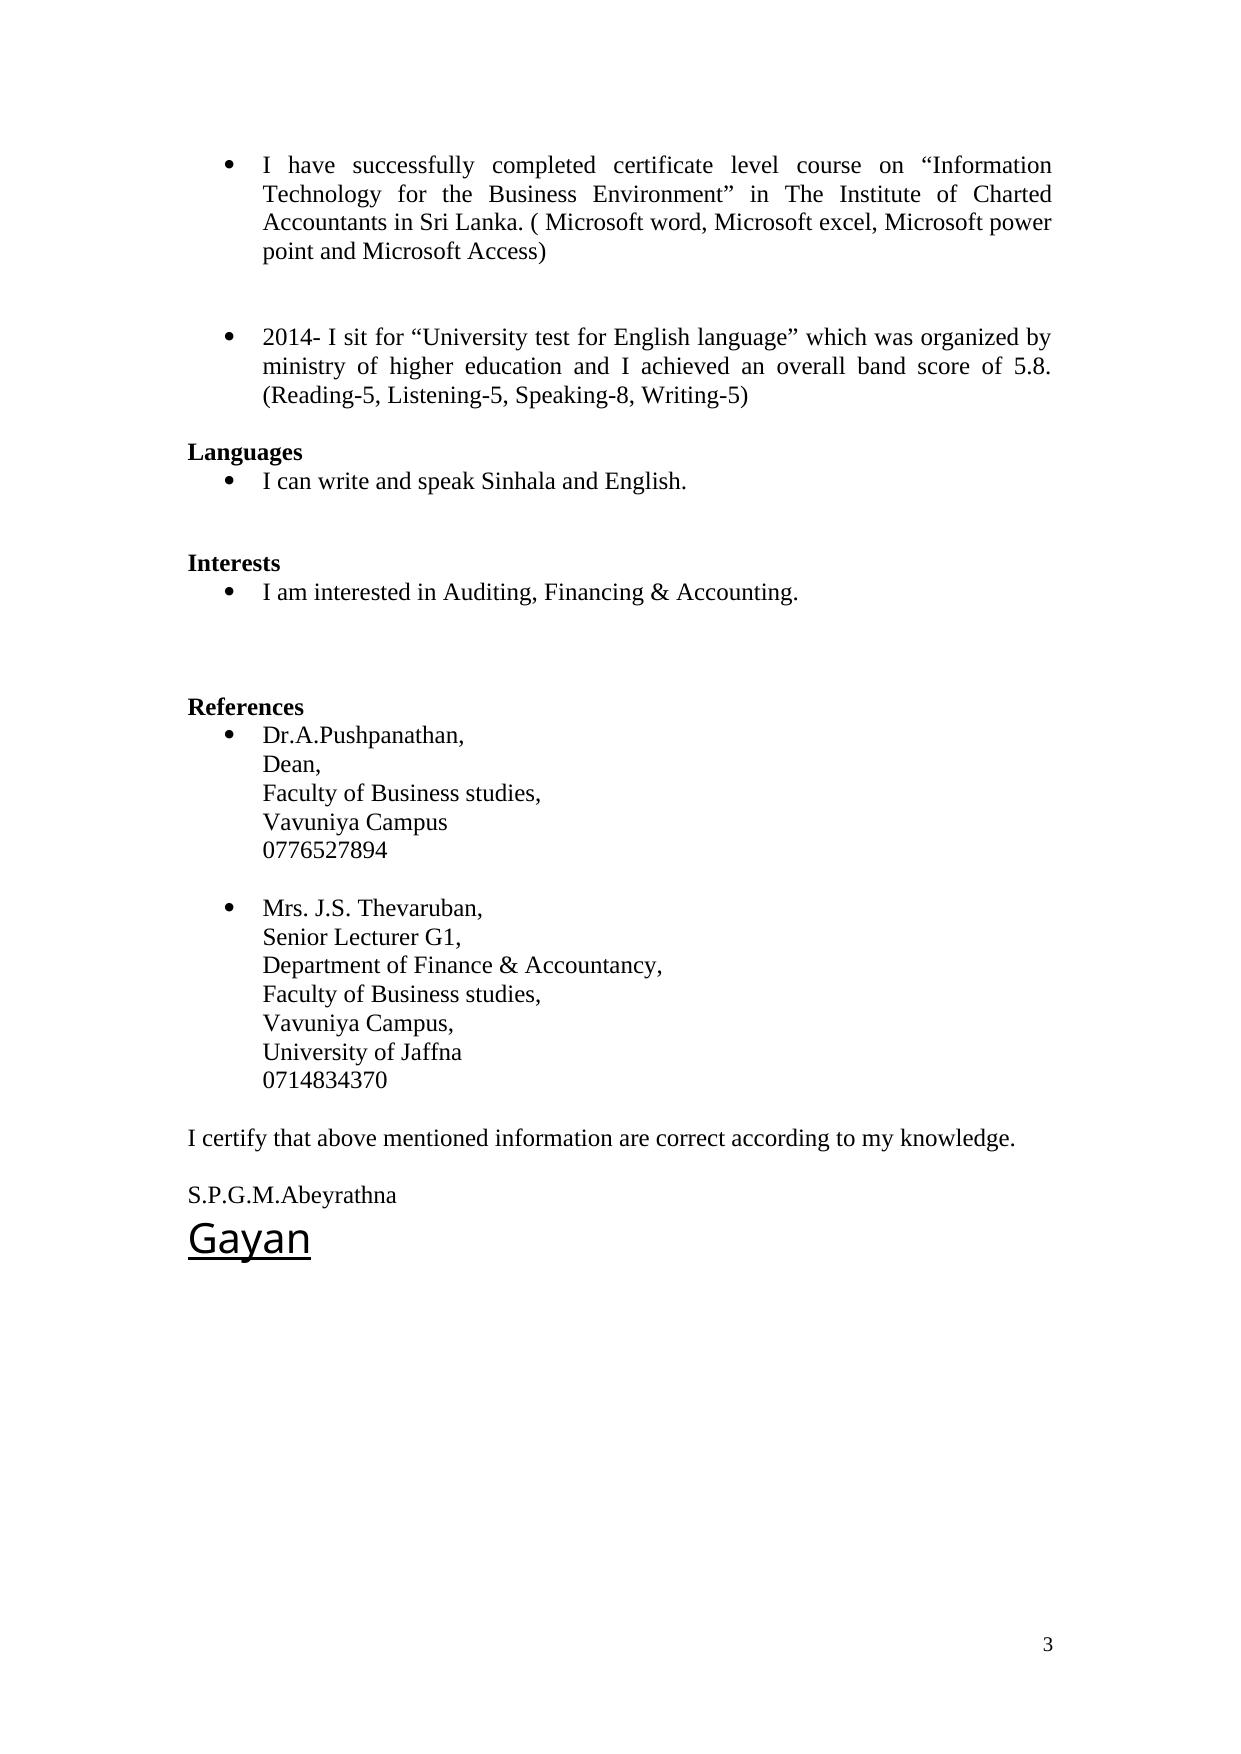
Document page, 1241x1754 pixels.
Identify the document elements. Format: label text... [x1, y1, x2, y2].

list 2014- I sit for “University test for English language” which was organized by ministry of higher education and I achieved an overall band score of 5.8. (Reading-5, Listening-5, Speaking-8, Writing-5) [225, 322, 1053, 409]
list I have successfully completed certificate level course on “Information Technology for the Business Environment” in The Institute of Charted Accountants in Sri Lanka. ( Microsoft word, Microsoft excel, Microsoft power point and Microsoft Access) [225, 150, 1053, 265]
text Senior Lecturer G1, [262, 922, 1053, 950]
text Department of Finance & Accountancy, [262, 950, 1053, 979]
text University of Jaffna [262, 1037, 1053, 1065]
text References [187, 692, 1053, 720]
text S.P.G.M.Abeyrathna [187, 1180, 1053, 1209]
text Faculty of Business studies, [262, 979, 1053, 1008]
text I certify that above mentioned information are correct according to my knowledge. [187, 1123, 1053, 1152]
text 0714834370 [187, 1065, 1053, 1094]
text Languages [187, 437, 1053, 466]
text Faculty of Business studies, [262, 778, 1053, 807]
text Vavuniya Campus [262, 807, 1053, 835]
text Vavuniya Campus, [262, 1008, 1053, 1037]
list Dr.A.Pushpanathan, [225, 720, 1053, 749]
text 0776527894 [262, 835, 1053, 864]
list I am interested in Auditing, Financing & Accounting. [225, 577, 1053, 605]
text Dean, [262, 749, 1053, 778]
text Gayan [187, 1209, 1053, 1266]
list Mrs. J.S. Thevaruban, [225, 893, 1053, 922]
text Interests [187, 548, 1053, 577]
list I can write and speak Sinhala and English. [225, 466, 1053, 495]
